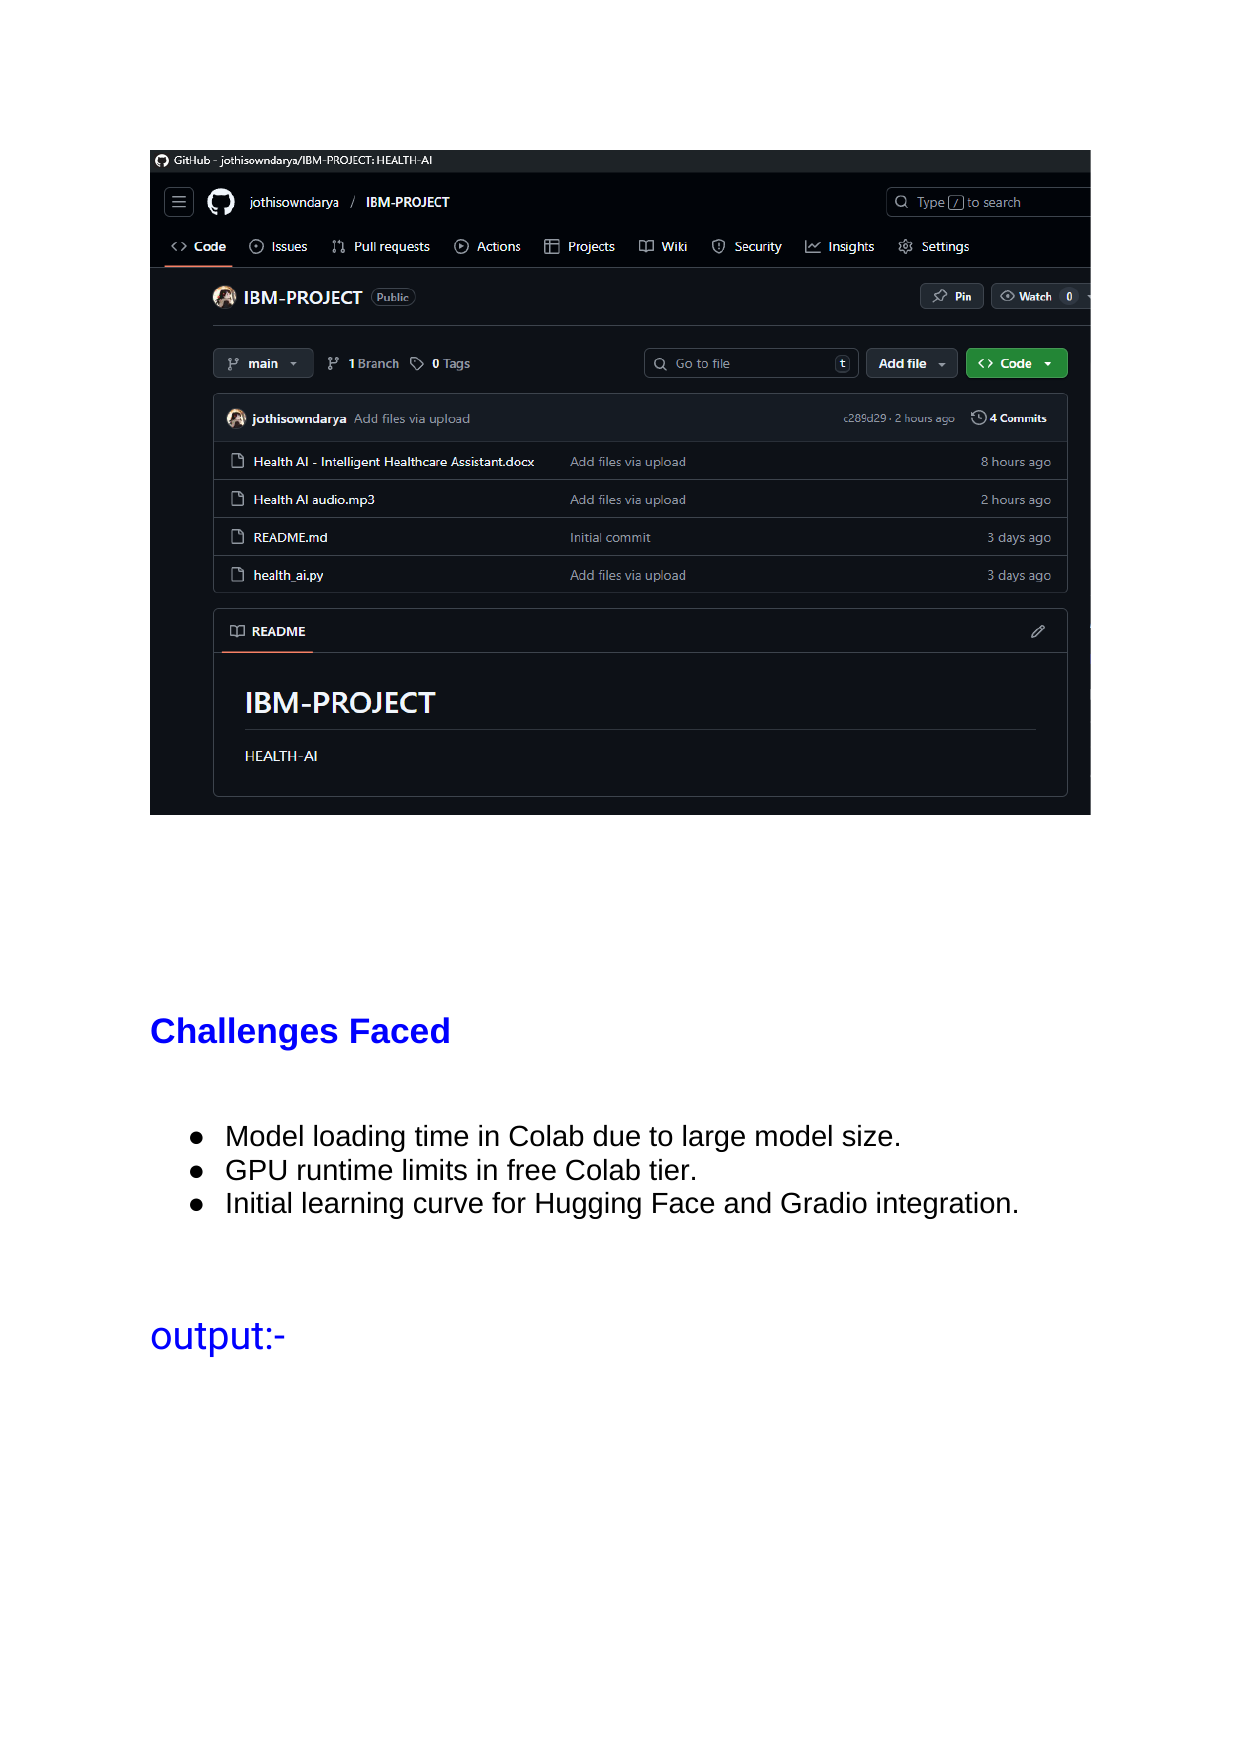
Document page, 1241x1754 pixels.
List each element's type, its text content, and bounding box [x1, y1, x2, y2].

subtitle Challenges Faced [150, 1011, 1090, 1051]
picture [150, 150, 1091, 815]
subtitle output:- [150, 1312, 1090, 1359]
list Initial learning curve for Hugging Face and Gradio integration. [187, 1186, 1090, 1220]
list Model loading time in Colab due to large model size. [187, 1119, 1090, 1153]
list GPU runtime limits in free Colab tier. [187, 1153, 1090, 1186]
